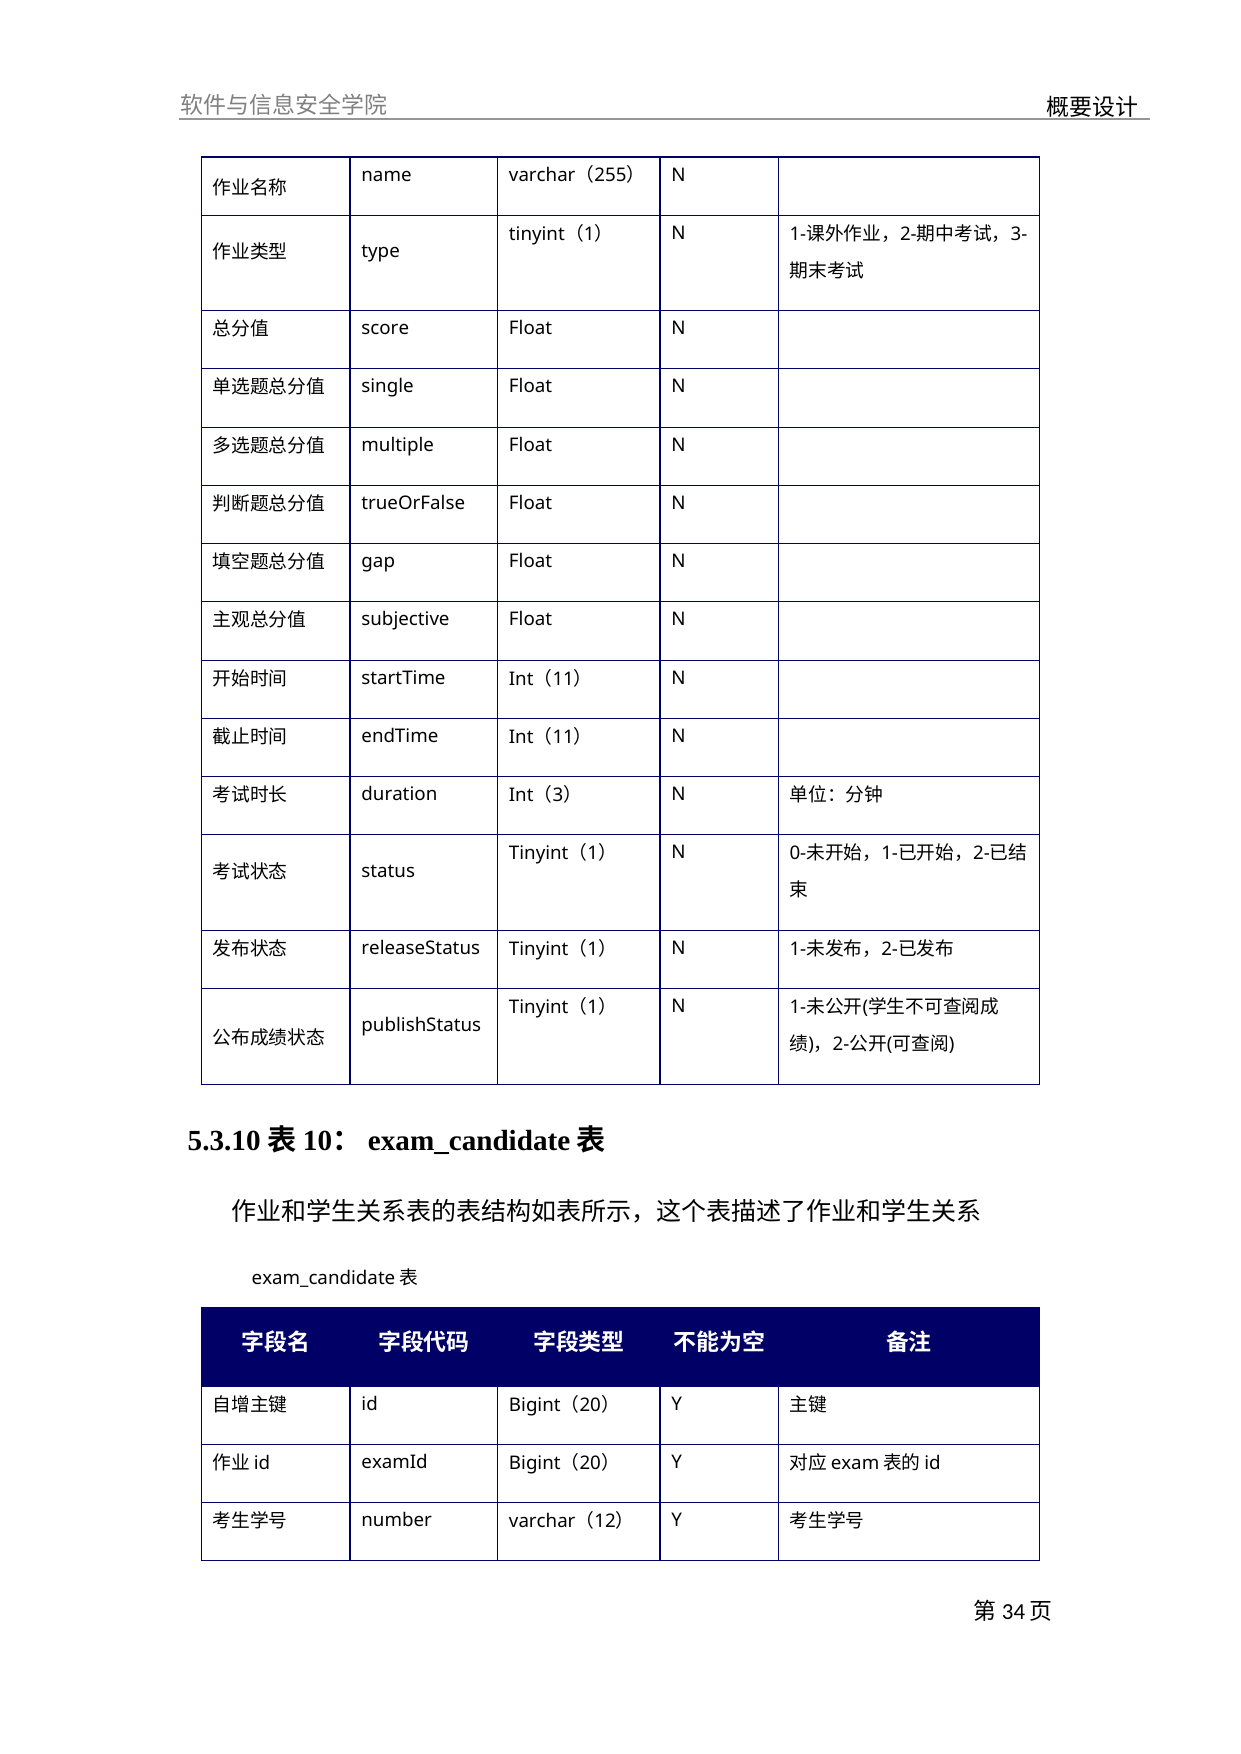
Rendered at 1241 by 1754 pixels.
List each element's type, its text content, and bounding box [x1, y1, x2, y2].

table_header 备注 [779, 1308, 1039, 1386]
list 作业和学生关系表的表结构如表所示，这个表描述了作业和学生关系 [187, 1177, 1053, 1242]
table_cell N [661, 661, 778, 718]
table_cell 主键 [779, 1387, 1039, 1444]
table_cell Int（3） [498, 777, 659, 834]
table_cell Float [498, 369, 659, 427]
table_cell 作业类型 [202, 216, 349, 310]
table_cell endTime [351, 719, 497, 776]
table_cell id [351, 1387, 497, 1444]
table_cell [779, 486, 1039, 543]
table_header 字段名 [202, 1308, 349, 1386]
table_cell N [661, 428, 778, 485]
table_cell Int（11） [498, 661, 659, 718]
subtitle 5.3.10 表10： exam_candidate表 [187, 1105, 1053, 1170]
table_cell [779, 311, 1039, 368]
table_cell 发布状态 [202, 931, 349, 988]
table_cell varchar（12） [498, 1503, 659, 1560]
table_header 字段代码 [351, 1308, 497, 1386]
table_header 字段类型 [498, 1308, 659, 1386]
table_cell [779, 661, 1039, 718]
table_cell Tinyint（1） [498, 835, 659, 930]
table_cell 单位：分钟 [779, 777, 1039, 834]
table_cell Tinyint（1） [498, 931, 659, 988]
table_cell [779, 428, 1039, 485]
table_cell subjective [351, 602, 497, 659]
table_cell 1-课外作业，2-期中考试，3-期末考试 [779, 216, 1039, 310]
table_cell examId [351, 1445, 497, 1502]
table_cell 开始时间 [202, 661, 349, 718]
table_cell status [351, 835, 497, 930]
table_cell N [661, 777, 778, 834]
table_cell Bigint（20） [498, 1445, 659, 1502]
table_cell 作业名称 [202, 158, 349, 214]
table_cell [779, 719, 1039, 776]
table_cell 作业id [202, 1445, 349, 1502]
table_cell 截止时间 [202, 719, 349, 776]
table_cell 1-未公开(学生不可查阅成绩)，2-公开(可查阅) [779, 989, 1039, 1083]
table_cell name [351, 158, 497, 214]
table_cell N [661, 486, 778, 543]
table_cell varchar（255） [498, 158, 659, 214]
table_cell N [661, 989, 778, 1083]
table_cell 公布成绩状态 [202, 989, 349, 1083]
table_cell 考试状态 [202, 835, 349, 930]
table_cell 判断题总分值 [202, 486, 349, 543]
table_cell [779, 602, 1039, 659]
table_cell 总分值 [202, 311, 349, 368]
table_cell Tinyint（1） [498, 989, 659, 1083]
table_cell tinyint（1） [498, 216, 659, 310]
table_cell Int（11） [498, 719, 659, 776]
table_cell Bigint（20） [498, 1387, 659, 1444]
table_cell N [661, 311, 778, 368]
table_cell N [661, 369, 778, 427]
table_cell single [351, 369, 497, 427]
table_cell N [661, 835, 778, 930]
table_cell [779, 544, 1039, 601]
table_cell trueOrFalse [351, 486, 497, 543]
table_cell 1-未发布，2-已发布 [779, 931, 1039, 988]
list exam_candidate表 [187, 1260, 1053, 1292]
table_cell multiple [351, 428, 497, 485]
table_cell Float [498, 486, 659, 543]
table_cell Float [498, 602, 659, 659]
table_cell 对应exam表的id [779, 1445, 1039, 1502]
table_cell N [661, 544, 778, 601]
table_cell publishStatus [351, 989, 497, 1083]
table_cell Float [498, 428, 659, 485]
table_cell number [351, 1503, 497, 1560]
table_cell [779, 158, 1039, 214]
table_cell gap [351, 544, 497, 601]
table_cell 考试时长 [202, 777, 349, 834]
table_cell type [351, 216, 497, 310]
table_cell N [661, 158, 778, 214]
table_cell N [661, 719, 778, 776]
table_cell 自增主键 [202, 1387, 349, 1444]
table_cell Float [498, 311, 659, 368]
table_cell releaseStatus [351, 931, 497, 988]
table_cell 填空题总分值 [202, 544, 349, 601]
table_cell 主观总分值 [202, 602, 349, 659]
table_cell N [661, 931, 778, 988]
table_cell Float [498, 544, 659, 601]
table_cell 考生学号 [202, 1503, 349, 1560]
table_cell 0-未开始，1-已开始，2-已结束 [779, 835, 1039, 930]
table_cell Y [661, 1445, 778, 1502]
table_cell duration [351, 777, 497, 834]
table_cell [779, 369, 1039, 427]
table_cell 考生学号 [779, 1503, 1039, 1560]
table_cell N [661, 602, 778, 659]
table_cell Y [661, 1387, 778, 1444]
table_header 不能为空 [661, 1308, 778, 1386]
table_cell N [661, 216, 778, 310]
table_cell 单选题总分值 [202, 369, 349, 427]
table_cell score [351, 311, 497, 368]
table_cell startTime [351, 661, 497, 718]
table_cell 多选题总分值 [202, 428, 349, 485]
table_cell Y [661, 1503, 778, 1560]
